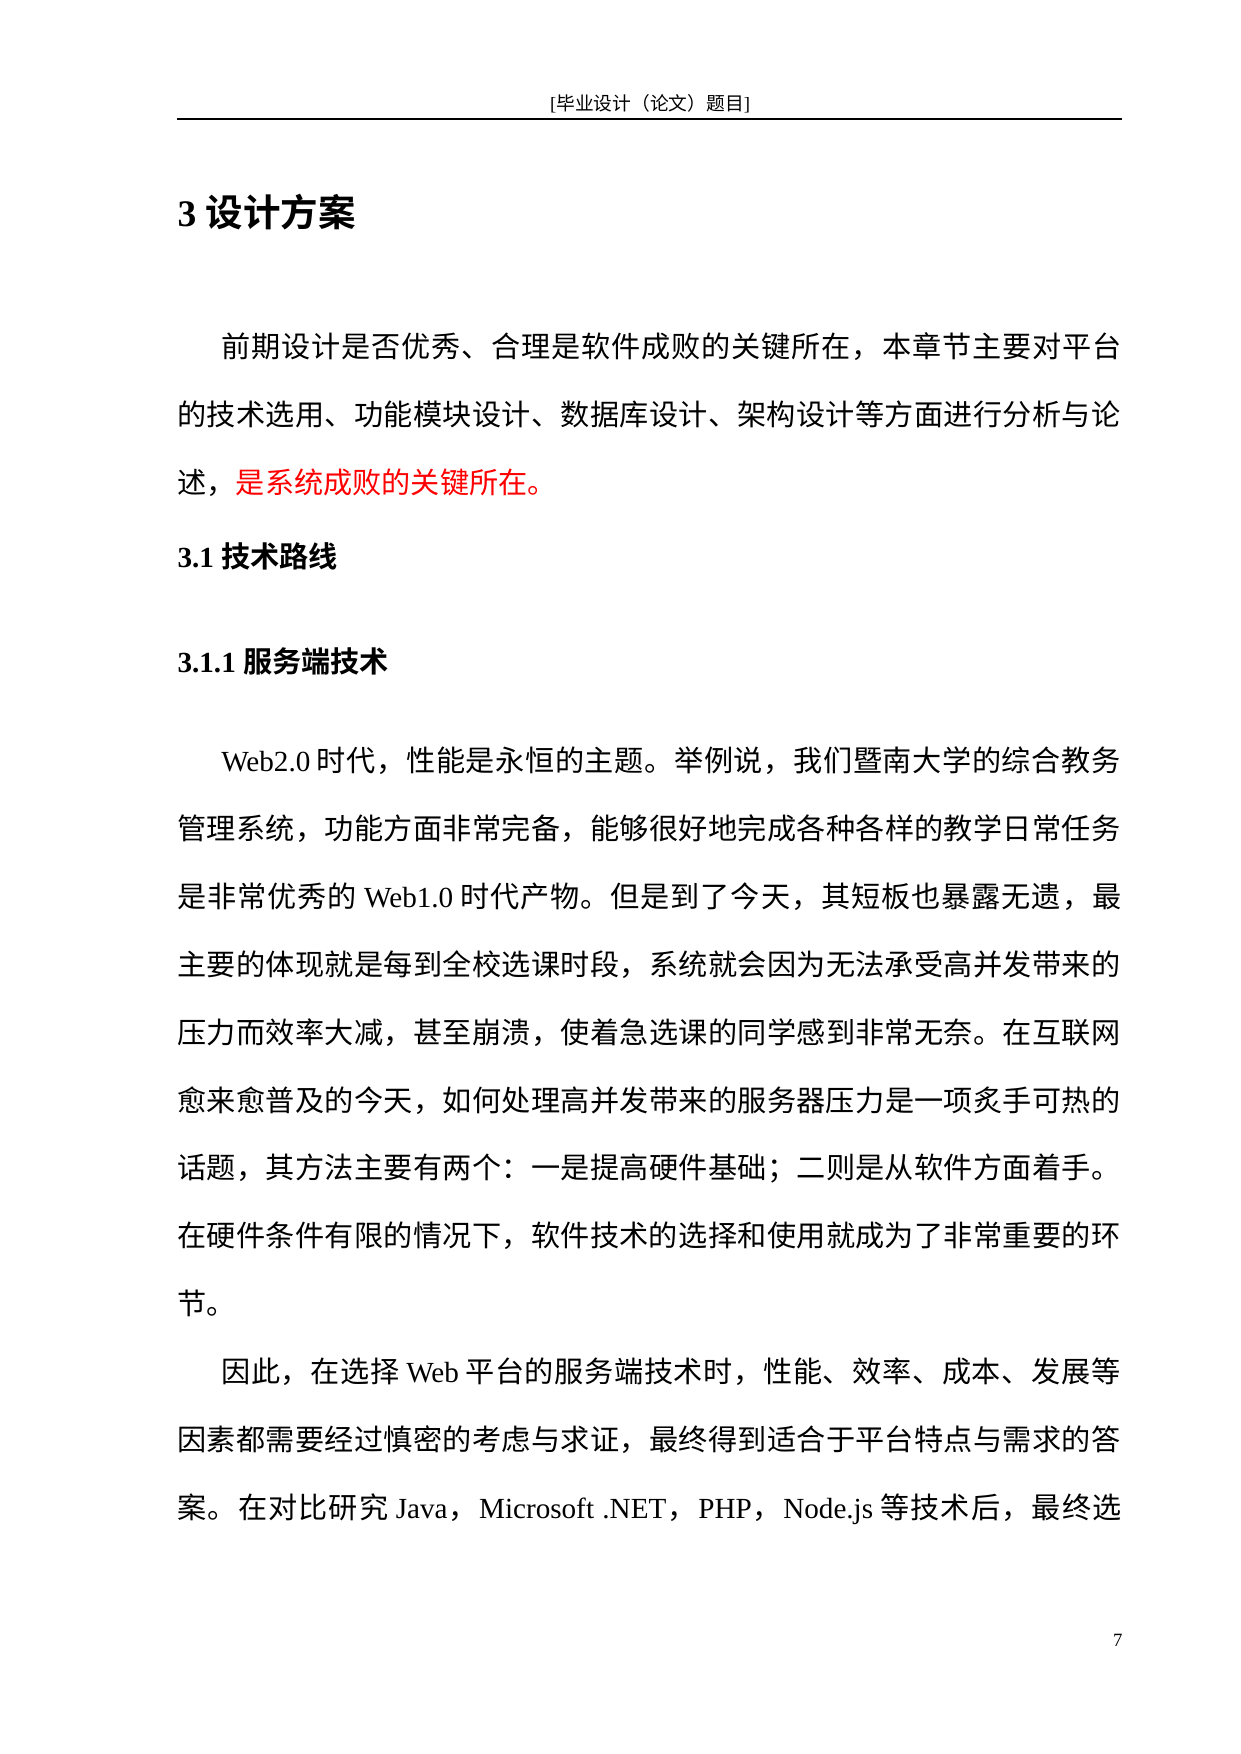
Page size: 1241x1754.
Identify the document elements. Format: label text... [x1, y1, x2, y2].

text 前期设计是否优秀、合理是软件成败的关键所在，本章节主要对平台的技术选用、功能模块设计、数据库设计、架构设计等方面进行分析与论述，是系统成败的关键所在。 [177, 311, 1122, 515]
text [177, 1336, 1122, 1540]
text Web2.0时代，性能是永恒的主题。举例说，我们暨南大学的综合教务管理系统，功能方面非常完备，能够很好地完成各种各样的教学日常任务，是非常优秀的Web1.0时代产物。但是到了今天，其短板也暴露无遗，最主要的体现就是每到全校选课时段，系统就会因为无法承受高并发带来的压力而效率大减，甚至崩溃，使着急选课的同学感到非常无奈。在互联网愈来愈普及的今天，如何处理高并发带来的服务器压力是一项炙手可热的话题，其方法主要有两个：一是提高硬件基础；二则是从软件方面着手。在硬件条件有限的情况下，软件技术的选择和使用就成为了非常重要的环节。 [177, 725, 1122, 1336]
subtitle 技术路线 [177, 521, 1122, 589]
subtitle 服务端技术 [177, 626, 1122, 694]
subtitle 设计方案 [177, 176, 1122, 244]
